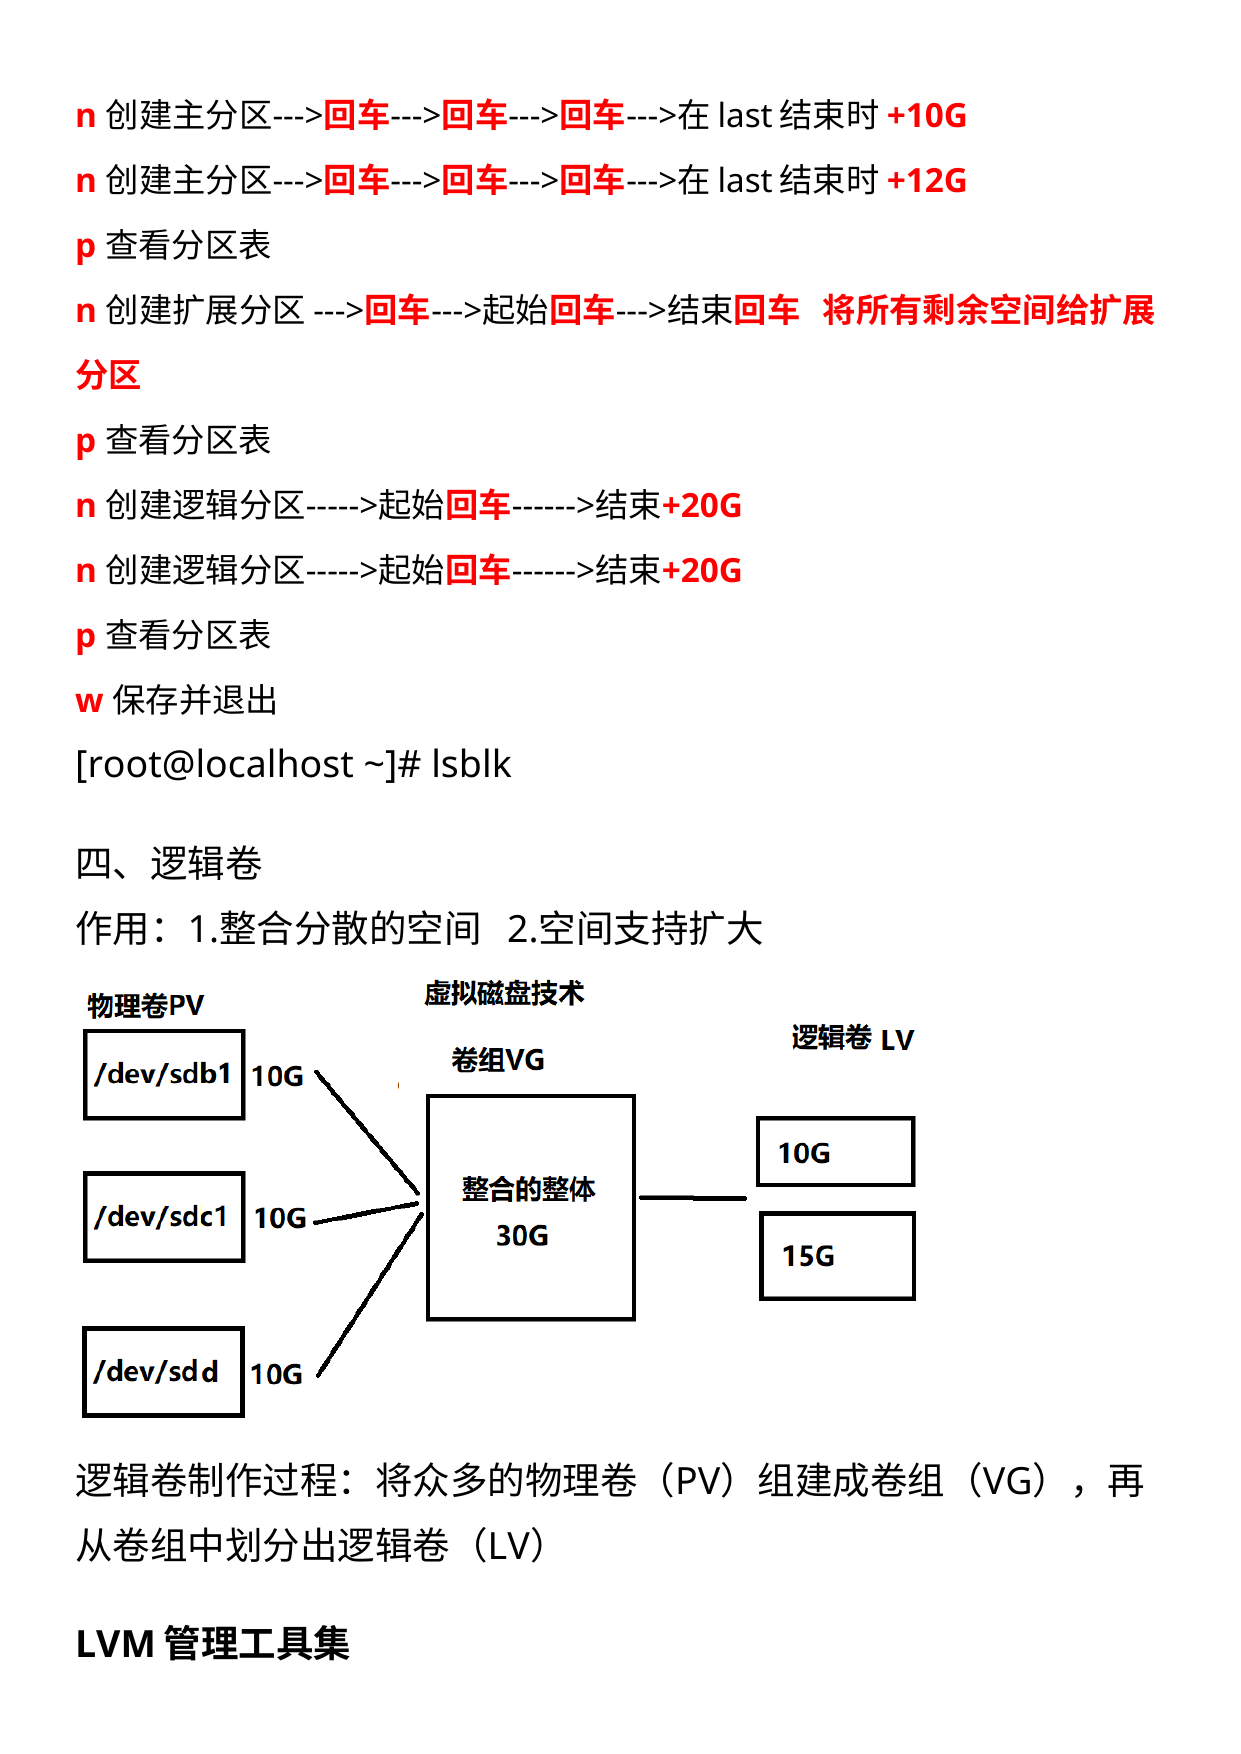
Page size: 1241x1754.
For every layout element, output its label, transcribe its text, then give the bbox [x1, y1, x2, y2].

text 逻辑卷制作过程：将众多的物理卷（PV）组建成卷组（VG），再从卷组中划分出逻辑卷（LV） [75, 1446, 1165, 1576]
text 四、逻辑卷 [75, 828, 1165, 893]
text w 保存并退出 [75, 666, 1165, 731]
text p 查看分区表 [75, 601, 1165, 666]
text 作用：1.整合分散的空间 2.空间支持扩大 [75, 893, 1165, 958]
text n 创建主分区--->回车--->回车--->回车--->在last结束时 +12G [75, 146, 1165, 211]
text LVM管理工具集 [75, 1608, 1165, 1673]
text [root@localhost ~]# lsblk [75, 731, 1165, 796]
picture [75, 970, 976, 1434]
text p 查看分区表 [75, 406, 1165, 471]
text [75, 81, 1165, 146]
text n 创建逻辑分区----->起始回车------>结束+20G [75, 471, 1165, 536]
text n 创建逻辑分区----->起始回车------>结束+20G [75, 536, 1165, 601]
text n 创建扩展分区 --->回车--->起始回车--->结束回车 将所有剩余空间给扩展分区 [75, 276, 1165, 406]
text p 查看分区表 [75, 211, 1165, 276]
